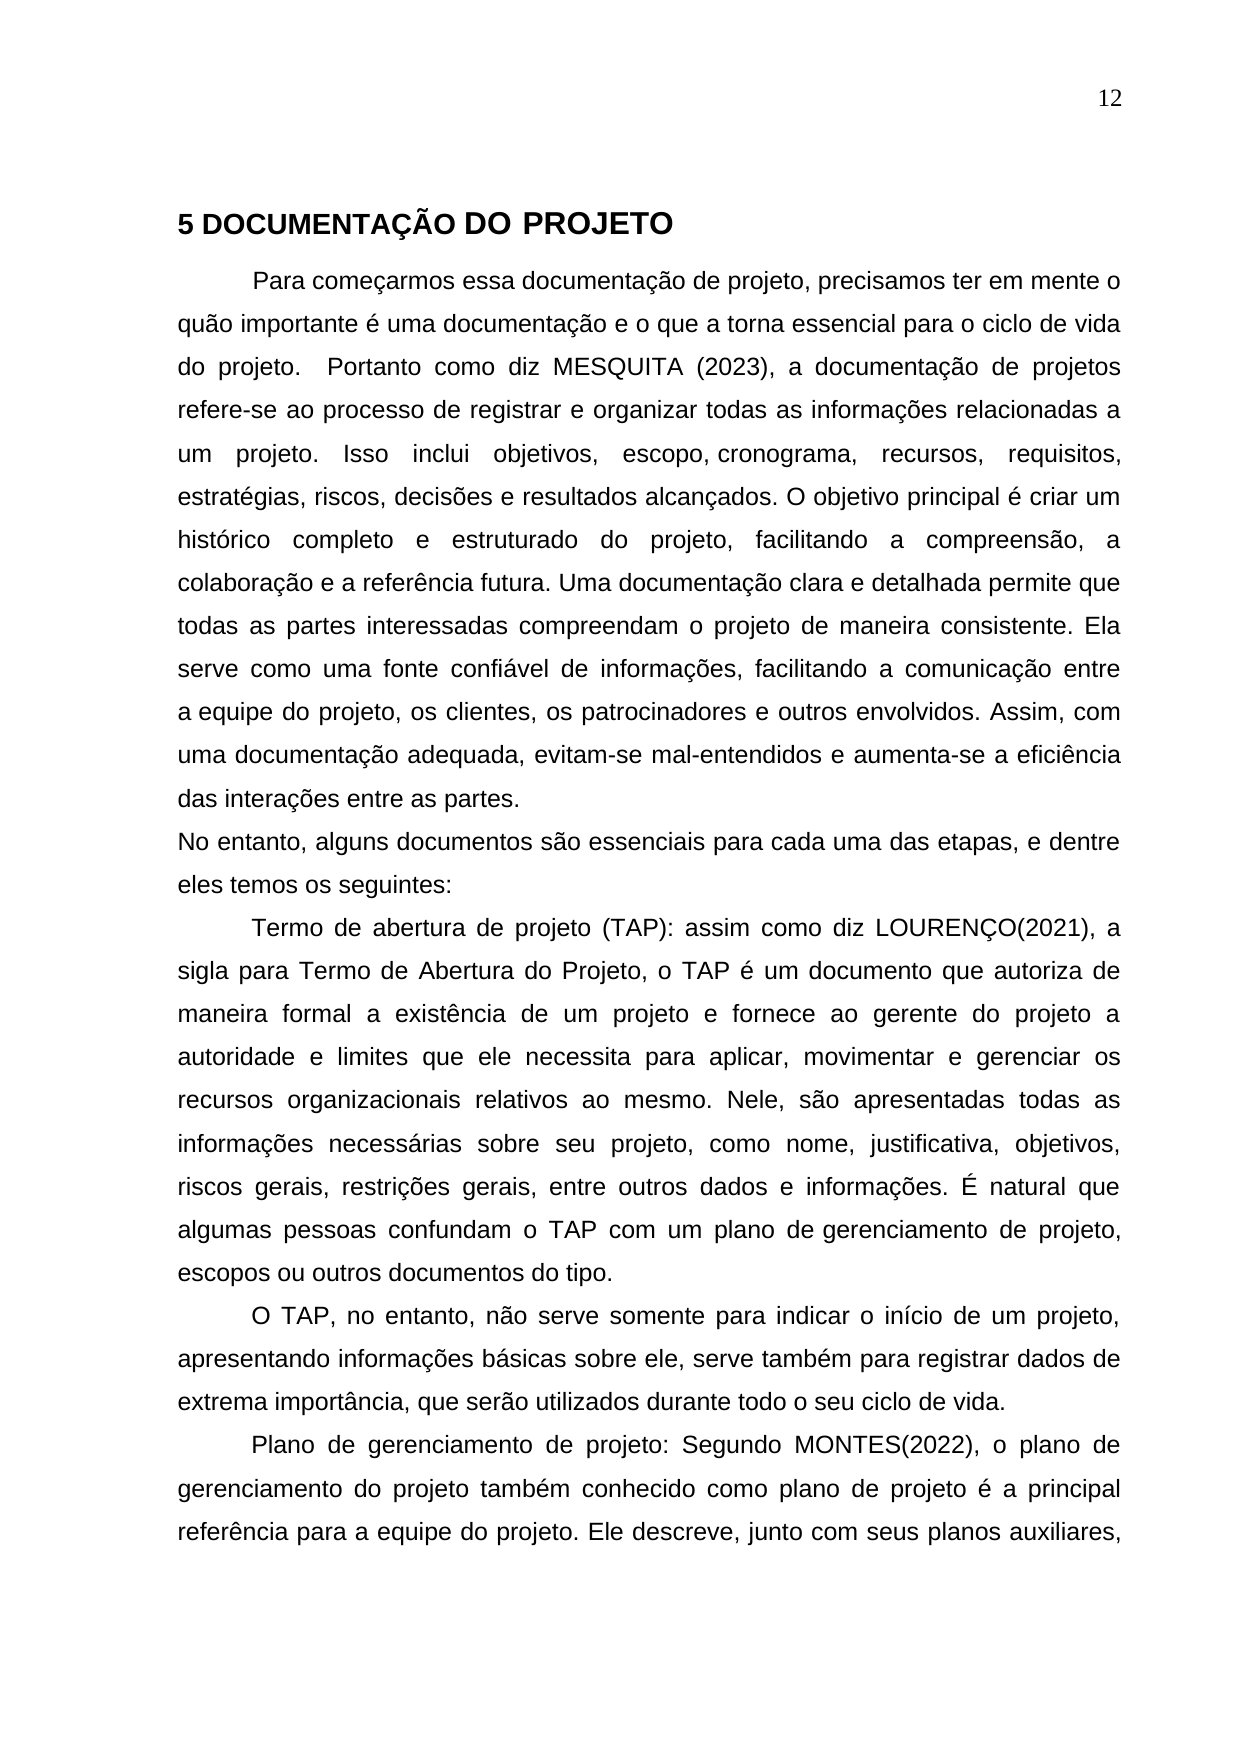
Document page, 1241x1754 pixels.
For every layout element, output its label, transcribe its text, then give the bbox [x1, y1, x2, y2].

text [177, 1430, 1122, 1545]
subtitle 5 DOCUMENTAÇÃO do projeto [177, 198, 1122, 243]
text No entanto, alguns documentos são essenciais para cada uma das etapas, e dentre eles temos os seguintes: [177, 827, 1122, 898]
text Para começarmos essa documentação de projeto, precisamos ter em mente o quão importante é uma documentação e o que a torna essencial para o ciclo de vida do projeto. Portanto como diz MESQUITA (2023), a documentação de projetos refere-se ao processo de registrar e organizar todas as informações relacionadas a um projeto. Isso inclui objetivos, escopo, cronograma, recursos, requisitos, estratégias, riscos, decisões e resultados alcançados. O objetivo principal é criar um histórico completo e estruturado do projeto, facilitando a compreensão, a colaboração e a referência futura. Uma documentação clara e detalhada permite que todas as partes interessadas compreendam o projeto de maneira consistente. Ela serve como uma fonte confiável de informações, facilitando a comunicação entre a equipe do projeto, os clientes, os patrocinadores e outros envolvidos. Assim, com uma documentação adequada, evitam-se mal-entendidos e aumenta-se a eficiência das interações entre as partes. [177, 266, 1122, 812]
text O TAP, no entanto, não serve somente para indicar o início de um projeto, apresentando informações básicas sobre ele, serve também para registrar dados de extrema importância, que serão utilizados durante todo o seu ciclo de vida. [177, 1301, 1122, 1416]
text Termo de abertura de projeto (TAP): assim como diz LOURENÇO(2021), a sigla para Termo de Abertura do Projeto, o TAP é um documento que autoriza de maneira formal a existência de um projeto e fornece ao gerente do projeto a autoridade e limites que ele necessita para aplicar, movimentar e gerenciar os recursos organizacionais relativos ao mesmo. Nele, são apresentadas todas as informações necessárias sobre seu projeto, como nome, justificativa, objetivos, riscos gerais, restrições gerais, entre outros dados e informações. É natural que algumas pessoas confundam o TAP com um plano de gerenciamento de projeto, escopos ou outros documentos do tipo. [177, 913, 1122, 1287]
